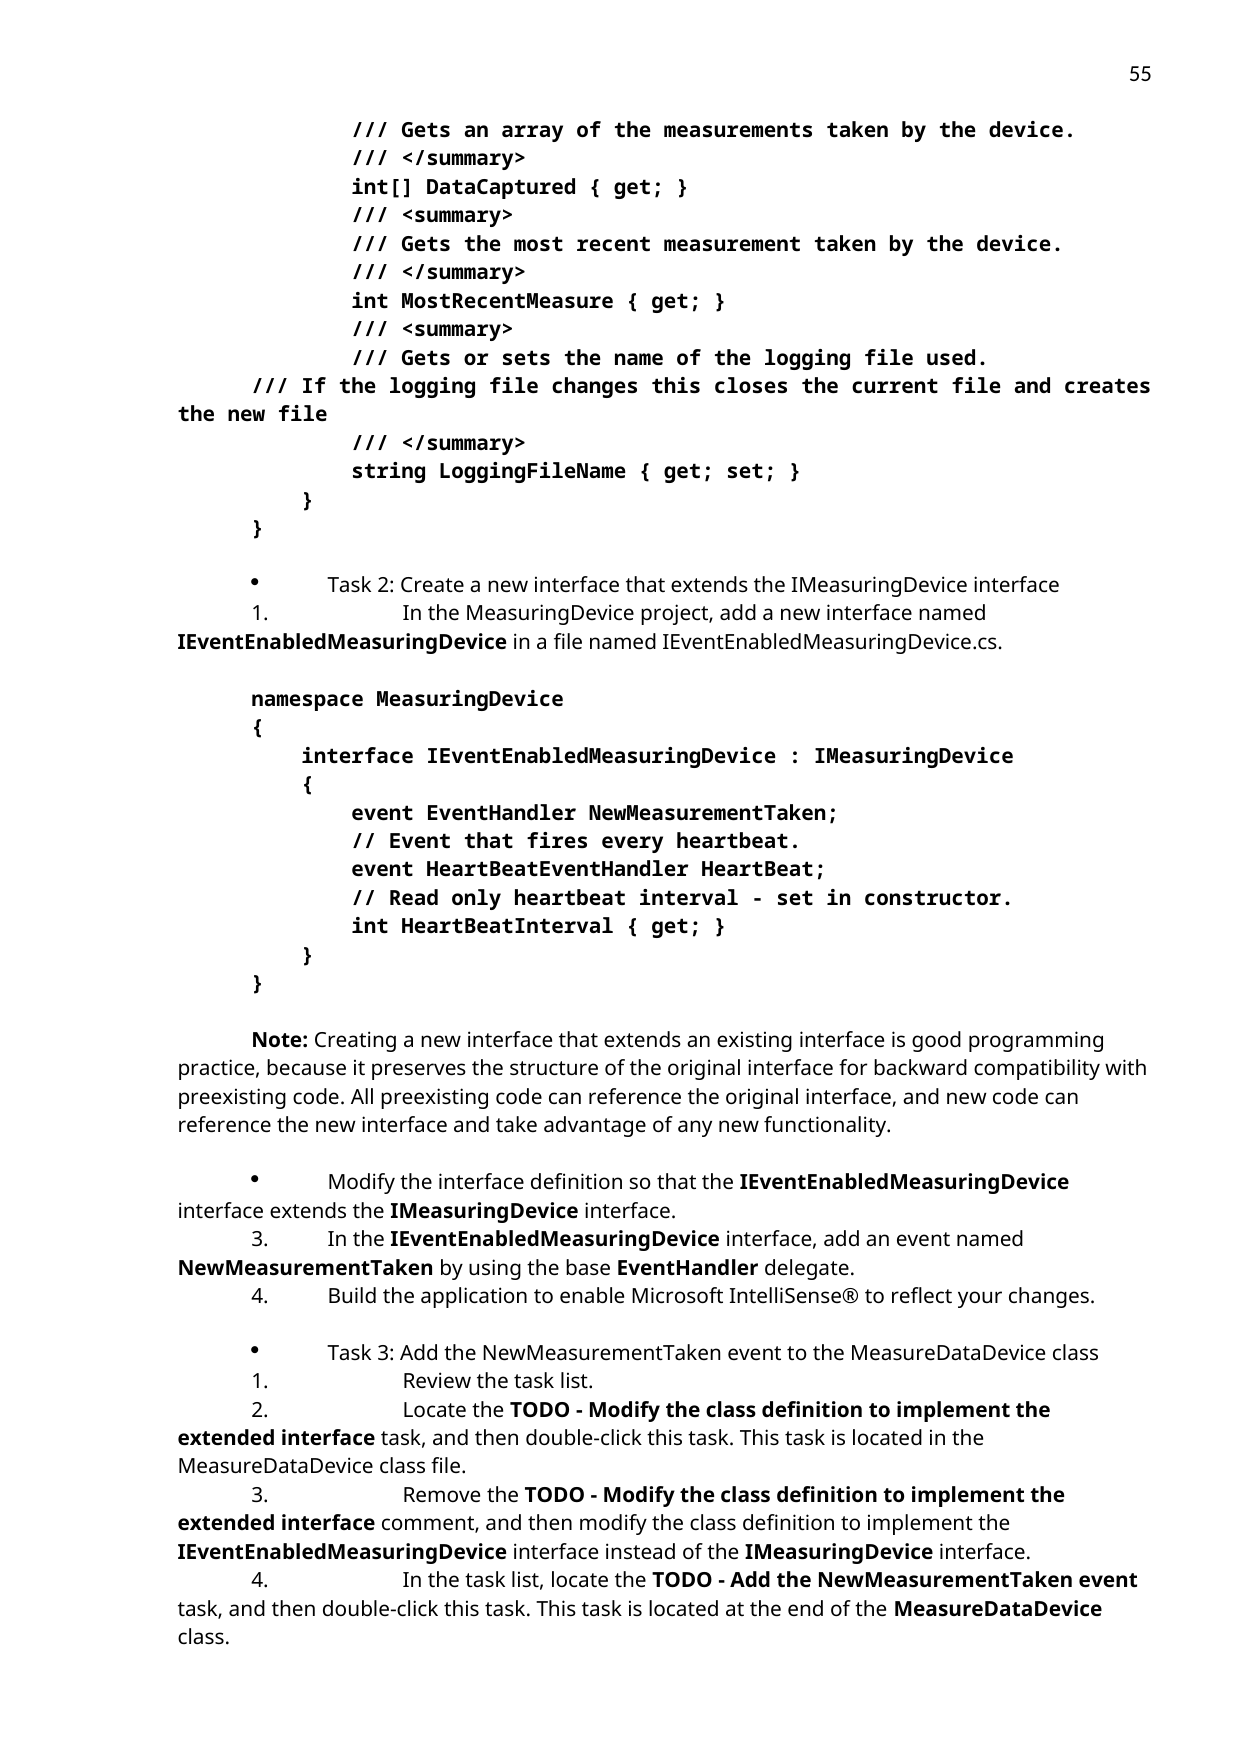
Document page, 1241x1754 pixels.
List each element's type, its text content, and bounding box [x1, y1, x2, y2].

text /// </summary> [177, 257, 1152, 286]
list Modify the interface definition so that the IEventEnabledMeasuringDevice interface extends the IMeasuringDevice interface. [177, 1167, 1152, 1224]
text /// <summary> [177, 314, 1152, 343]
list Locate the TODO - Modify the class definition to implement the extended interface task, and then double-click this task. This task is located in the MeasureDataDevice class file. [177, 1395, 1152, 1480]
text int MostRecentMeasure { get; } [177, 286, 1152, 314]
text { [177, 712, 1152, 741]
text int[] DataCaptured { get; } [177, 172, 1152, 200]
text Note: Creating a new interface that extends an existing interface is good programming practice, because it preserves the structure of the original interface for backward compatibility with preexisting code. All preexisting code can reference the original interface, and new code can reference the new interface and take advantage of any new functionality. [177, 1025, 1152, 1139]
text // Event that fires every heartbeat. [177, 826, 1152, 854]
text namespace MeasuringDevice [177, 684, 1152, 712]
text event HeartBeatEventHandler HeartBeat; [177, 854, 1152, 883]
list In the task list, locate the TODO - Add the NewMeasurementTaken event task, and then double-click this task. This task is located at the end of the MeasureDataDevice class. [177, 1565, 1152, 1651]
text /// If the logging file changes this closes the current file and creates the new file [177, 371, 1152, 428]
text } [177, 485, 1152, 513]
text } [177, 940, 1152, 968]
list In the MeasuringDevice project, add a new interface named IEventEnabledMeasuringDevice in a file named IEventEnabledMeasuringDevice.cs. [177, 598, 1152, 655]
text /// </summary> [177, 143, 1152, 172]
list Remove the TODO - Modify the class definition to implement the extended interface comment, and then modify the class definition to implement the IEventEnabledMeasuringDevice interface instead of the IMeasuringDevice interface. [177, 1480, 1152, 1565]
list Task 3: Add the NewMeasurementTaken event to the MeasureDataDevice class [177, 1338, 1152, 1366]
text // Read only heartbeat interval - set in constructor. [177, 883, 1152, 911]
text { [177, 769, 1152, 798]
text interface IEventEnabledMeasuringDevice : IMeasuringDevice [177, 741, 1152, 769]
text } [177, 513, 1152, 542]
text /// </summary> [177, 428, 1152, 456]
list In the IEventEnabledMeasuringDevice interface, add an event named NewMeasurementTaken by using the base EventHandler delegate. [177, 1224, 1152, 1281]
text /// Gets the most recent measurement taken by the device. [177, 229, 1152, 257]
text event EventHandler NewMeasurementTaken; [177, 798, 1152, 826]
list Task 2: Create a new interface that extends the IMeasuringDevice interface [177, 570, 1152, 598]
text string LoggingFileName { get; set; } [177, 456, 1152, 485]
text int HeartBeatInterval { get; } [177, 911, 1152, 940]
text /// <summary> [177, 200, 1152, 229]
text /// Gets an array of the measurements taken by the device. [177, 115, 1152, 143]
text /// Gets or sets the name of the logging file used. [177, 343, 1152, 371]
list Review the task list. [177, 1366, 1152, 1395]
list Build the application to enable Microsoft IntelliSense® to reflect your changes. [177, 1281, 1152, 1309]
text } [177, 968, 1152, 997]
